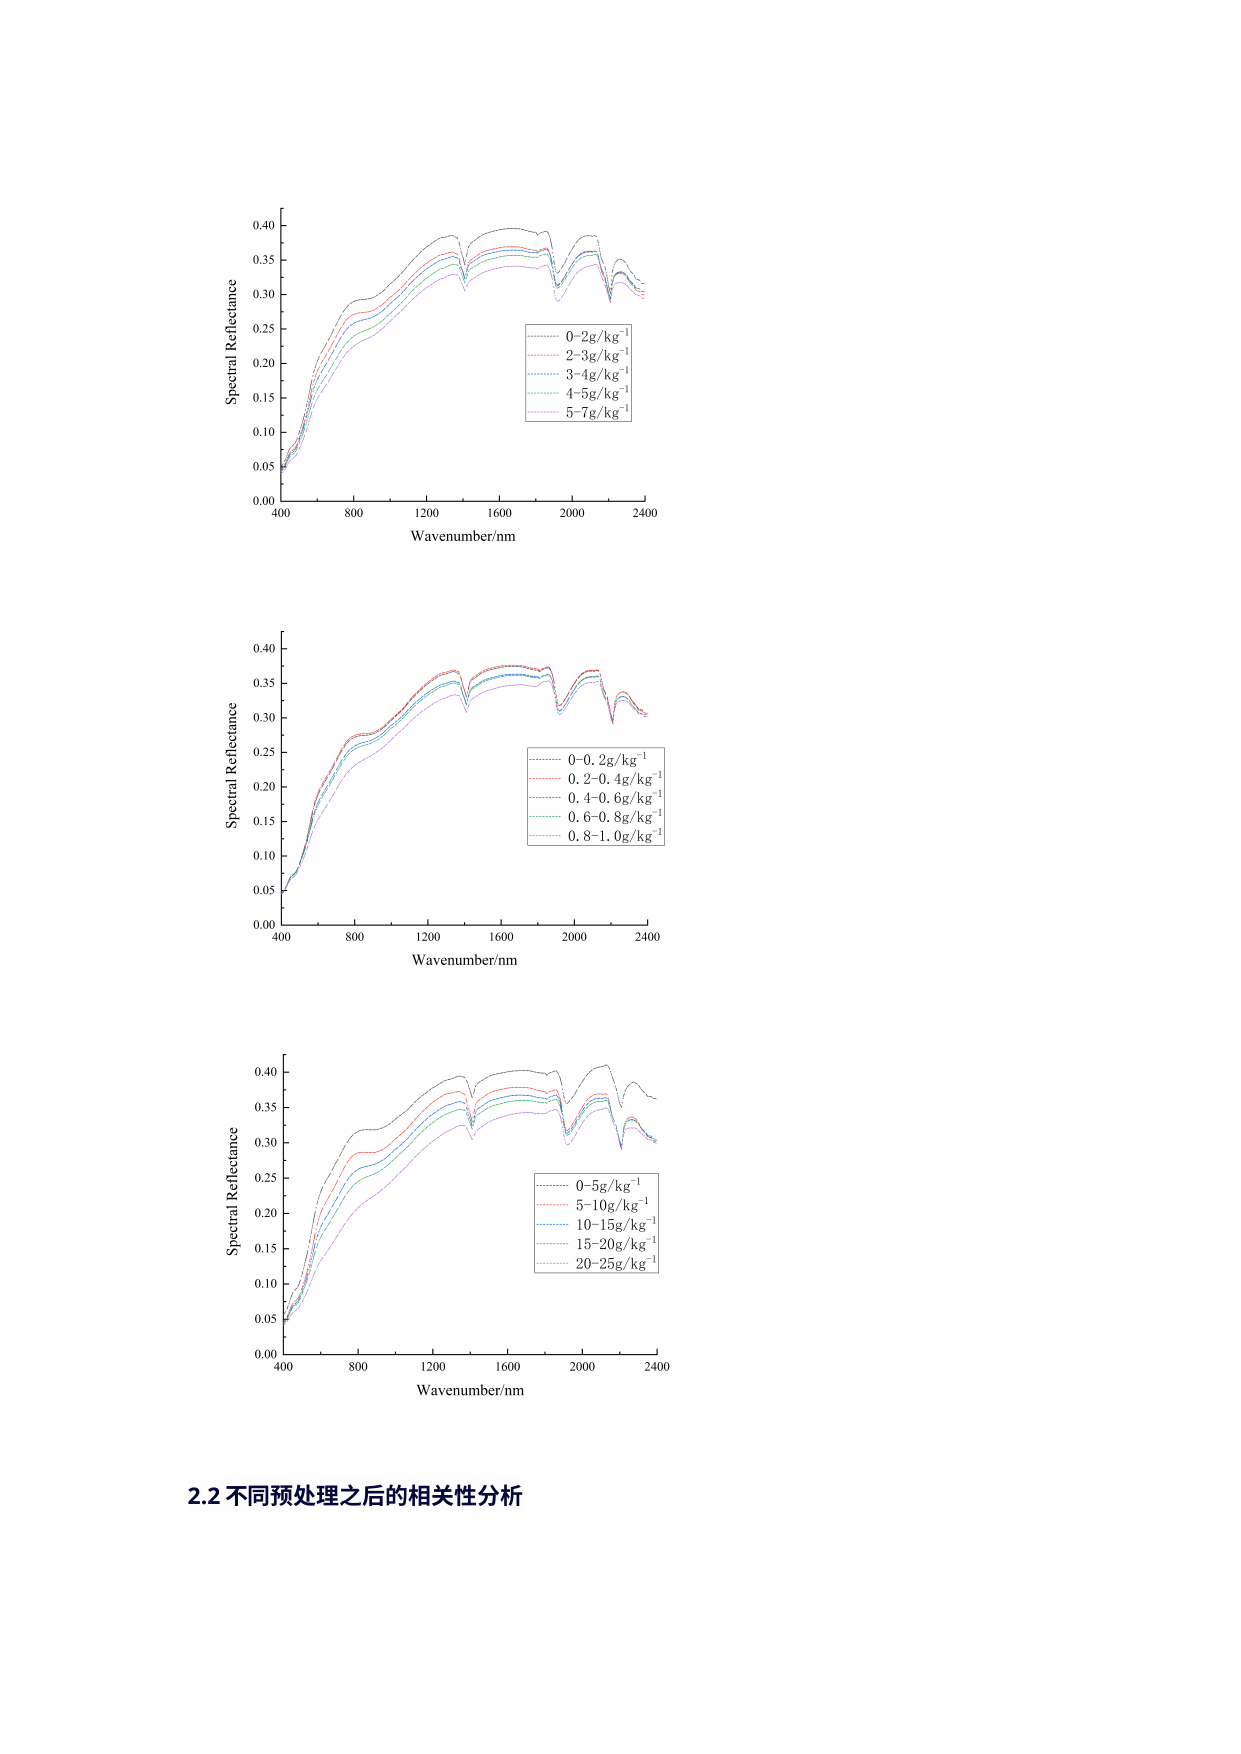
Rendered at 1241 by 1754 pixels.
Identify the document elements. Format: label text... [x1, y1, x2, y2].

picture [187, 162, 719, 569]
text 2.2不同预处理之后的相关性分析 [187, 1462, 1053, 1527]
picture [187, 1007, 733, 1424]
picture [187, 584, 722, 993]
